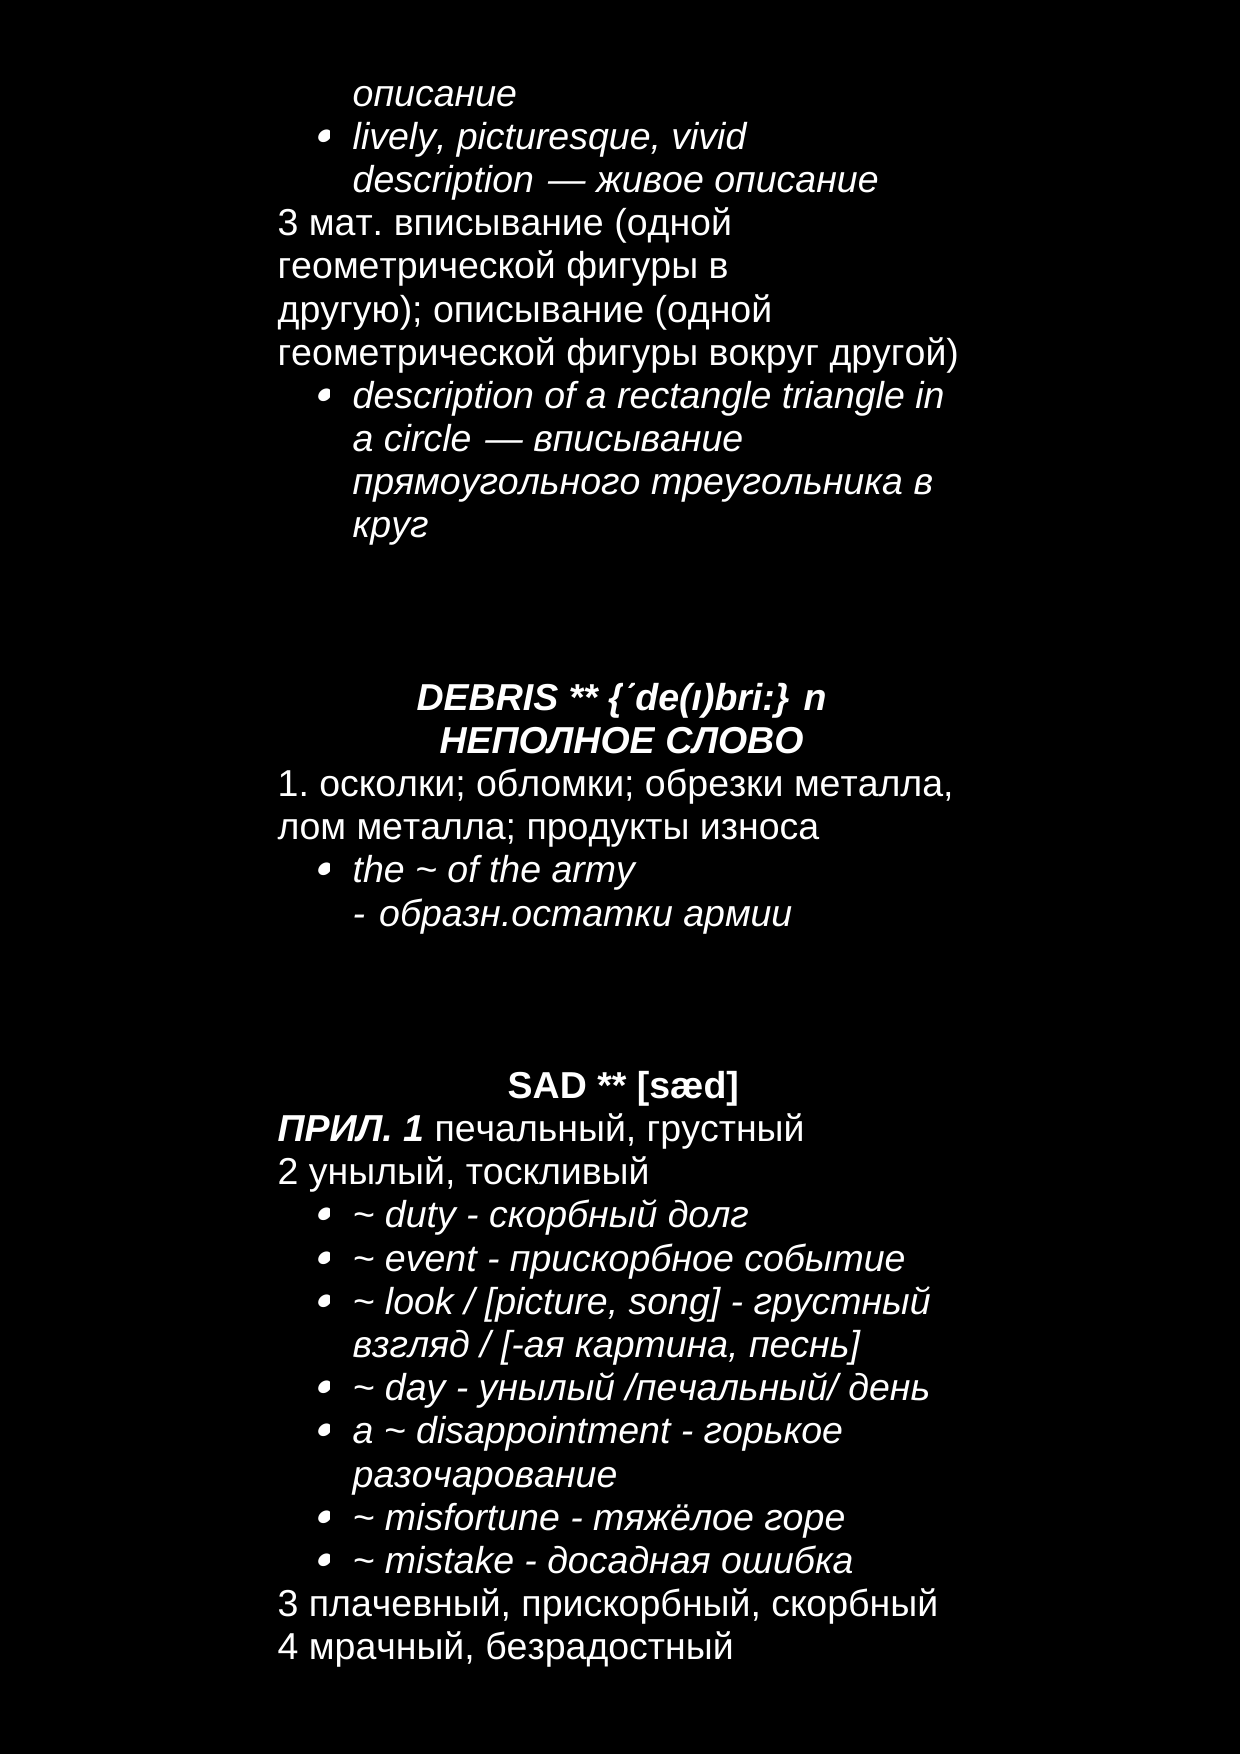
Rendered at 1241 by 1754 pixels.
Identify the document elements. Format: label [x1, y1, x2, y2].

table_header [270, 62, 976, 1677]
